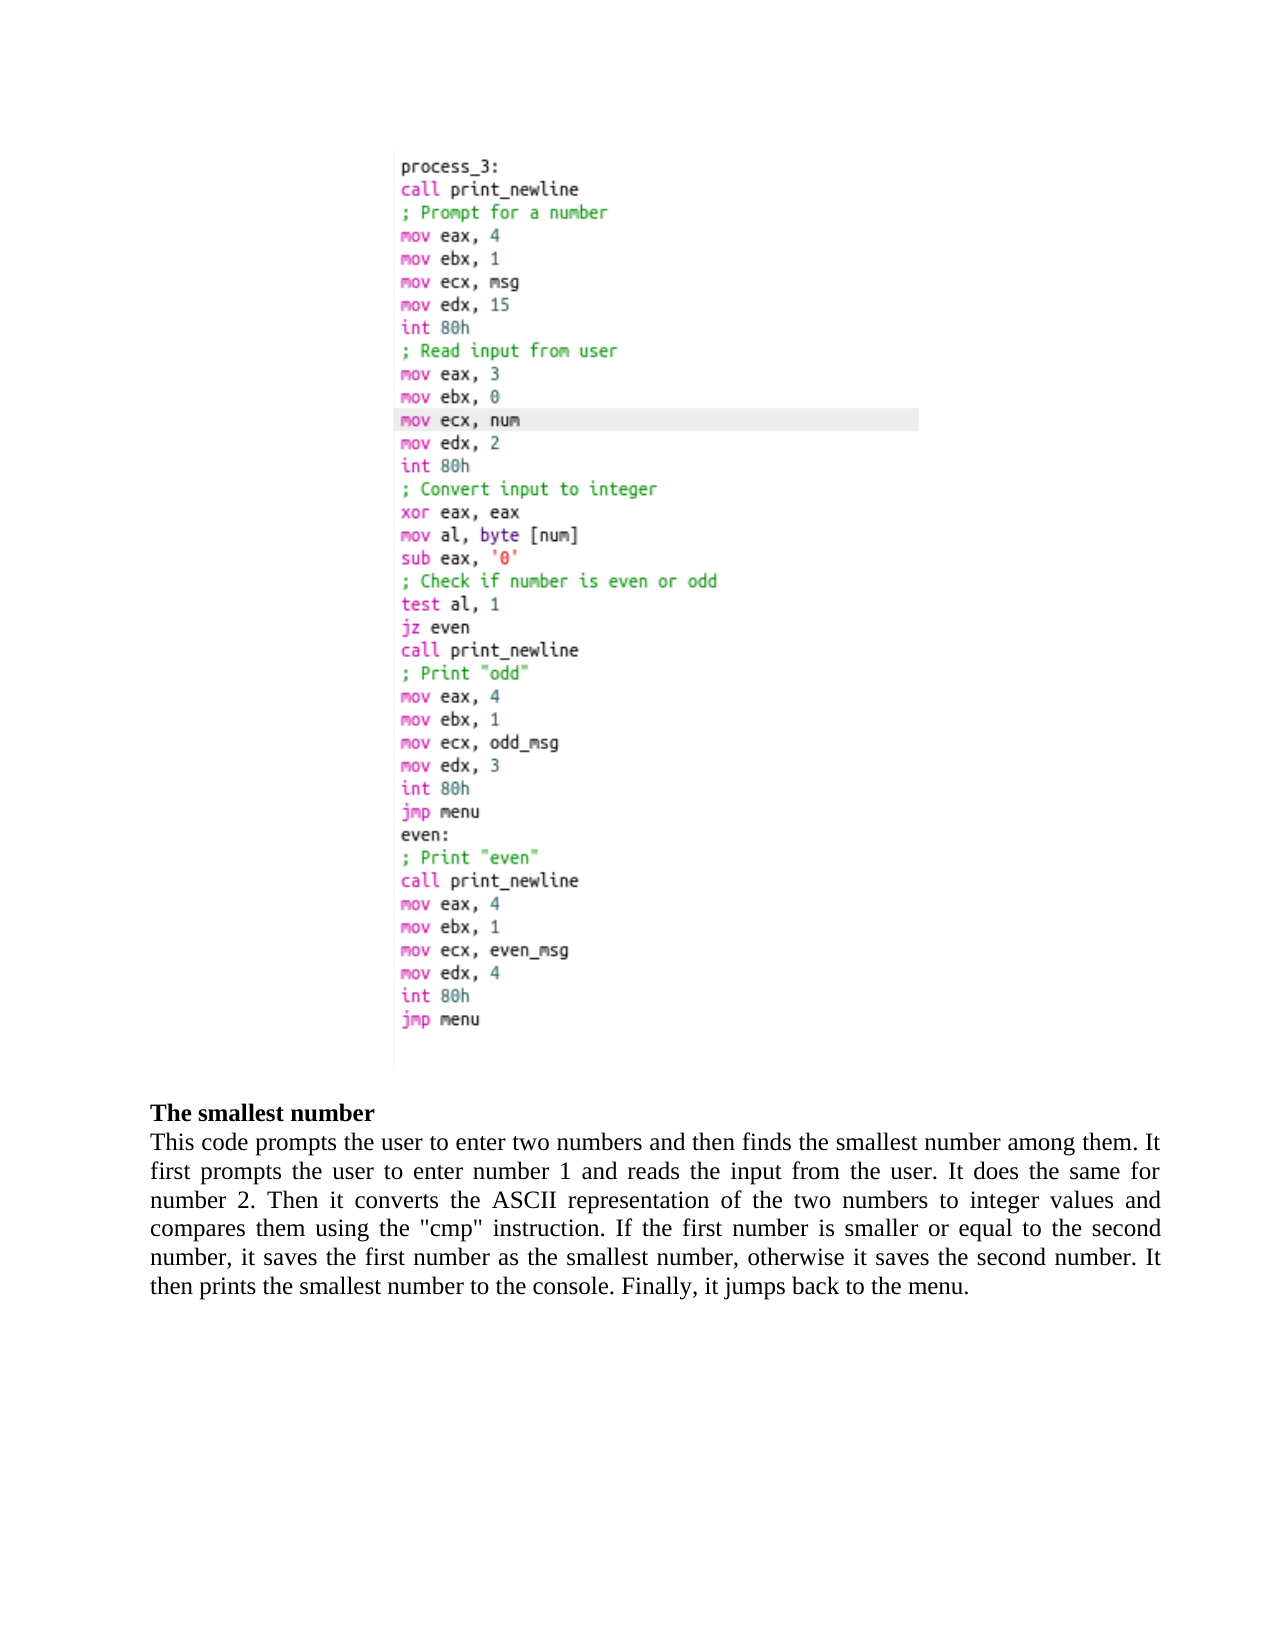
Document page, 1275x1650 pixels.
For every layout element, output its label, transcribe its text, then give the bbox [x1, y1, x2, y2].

picture [393, 150, 919, 1070]
subtitle The smallest number [150, 1098, 1162, 1127]
text This code prompts the user to enter two numbers and then finds the smallest number among them. It first prompts the user to enter number 1 and reads the input from the user. It does the same for number 2. Then it converts the ASCII representation of the two numbers to integer values and compares them using the "cmp" instruction. If the first number is smaller or equal to the second number, it saves the first number as the smallest number, otherwise it saves the second number. It then prints the smallest number to the console. Finally, it jumps back to the menu. [150, 1127, 1162, 1300]
